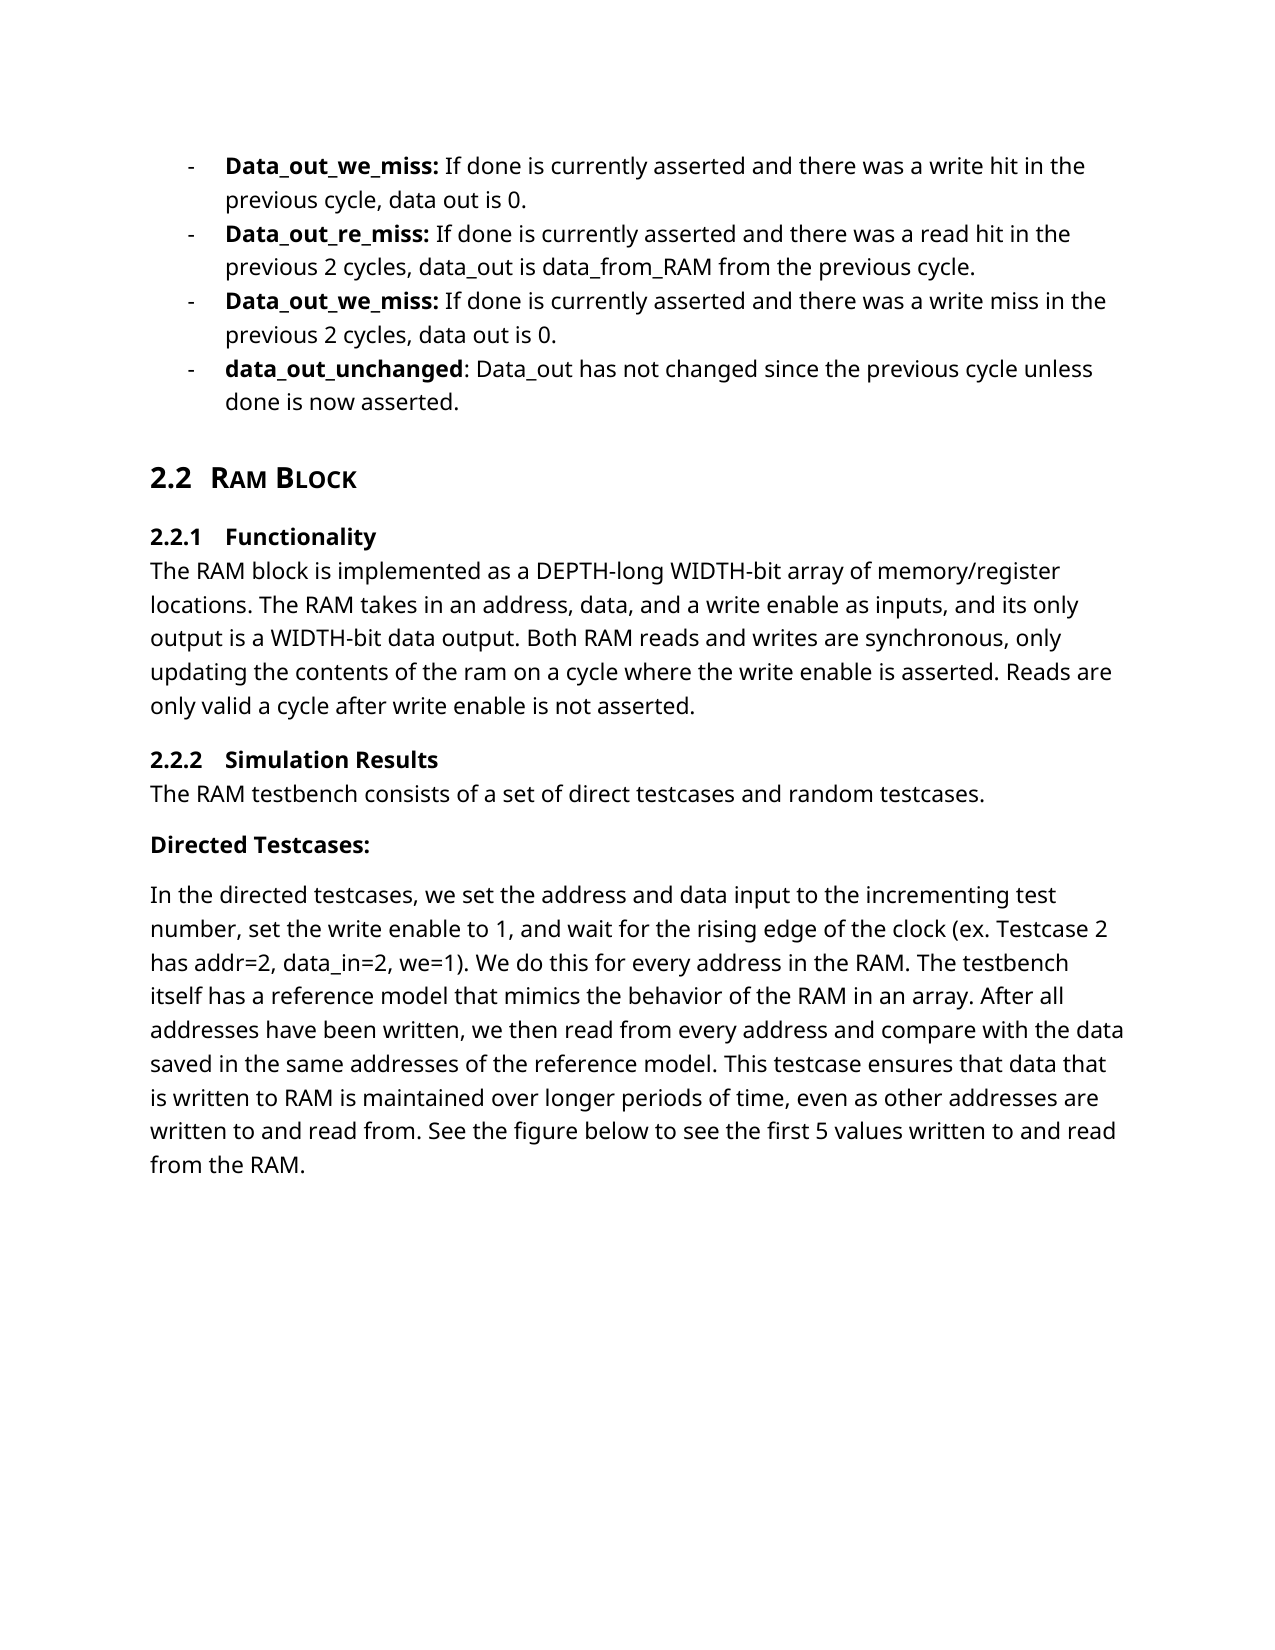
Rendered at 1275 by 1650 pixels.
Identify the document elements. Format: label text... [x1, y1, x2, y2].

text In the directed testcases, we set the address and data input to the incrementing test number, set the write enable to 1, and wait for the rising edge of the clock (ex. Testcase 2 has addr=2, data_in=2, we=1). We do this for every address in the RAM. The testbench itself has a reference model that mimics the behavior of the RAM in an array. After all addresses have been written, we then read from every address and compare with the data saved in the same addresses of the reference model. This testcase ensures that data that is written to RAM is maintained over longer periods of time, even as other addresses are written to and read from. See the figure below to see the first 5 values written to and read from the RAM. [150, 879, 1125, 1180]
subtitle Simulation Results [150, 744, 1125, 776]
text Directed Testcases: [150, 829, 1125, 860]
list data_out_unchanged: Data_out has not changed since the previous cycle unless done is now asserted. [187, 352, 1125, 417]
text The RAM block is implemented as a DEPTH-long WIDTH-bit array of memory/register locations. The RAM takes in an address, data, and a write enable as inputs, and its only output is a WIDTH-bit data output. Both RAM reads and writes are synchronous, only updating the contents of the ram on a cycle where the write enable is asserted. Reads are only valid a cycle after write enable is not asserted. [150, 555, 1125, 721]
list Data_out_we_miss: If done is currently asserted and there was a write hit in the previous cycle, data out is 0. [187, 150, 1125, 215]
text The RAM testbench consists of a set of direct testcases and random testcases. [150, 778, 1125, 809]
list Data_out_re_miss: If done is currently asserted and there was a read hit in the previous 2 cycles, data_out is data_from_RAM from the previous cycle. [187, 217, 1125, 282]
subtitle Ram Block [150, 457, 1125, 497]
subtitle Functionality [150, 521, 1125, 552]
list Data_out_we_miss: If done is currently asserted and there was a write miss in the previous 2 cycles, data out is 0. [187, 285, 1125, 350]
